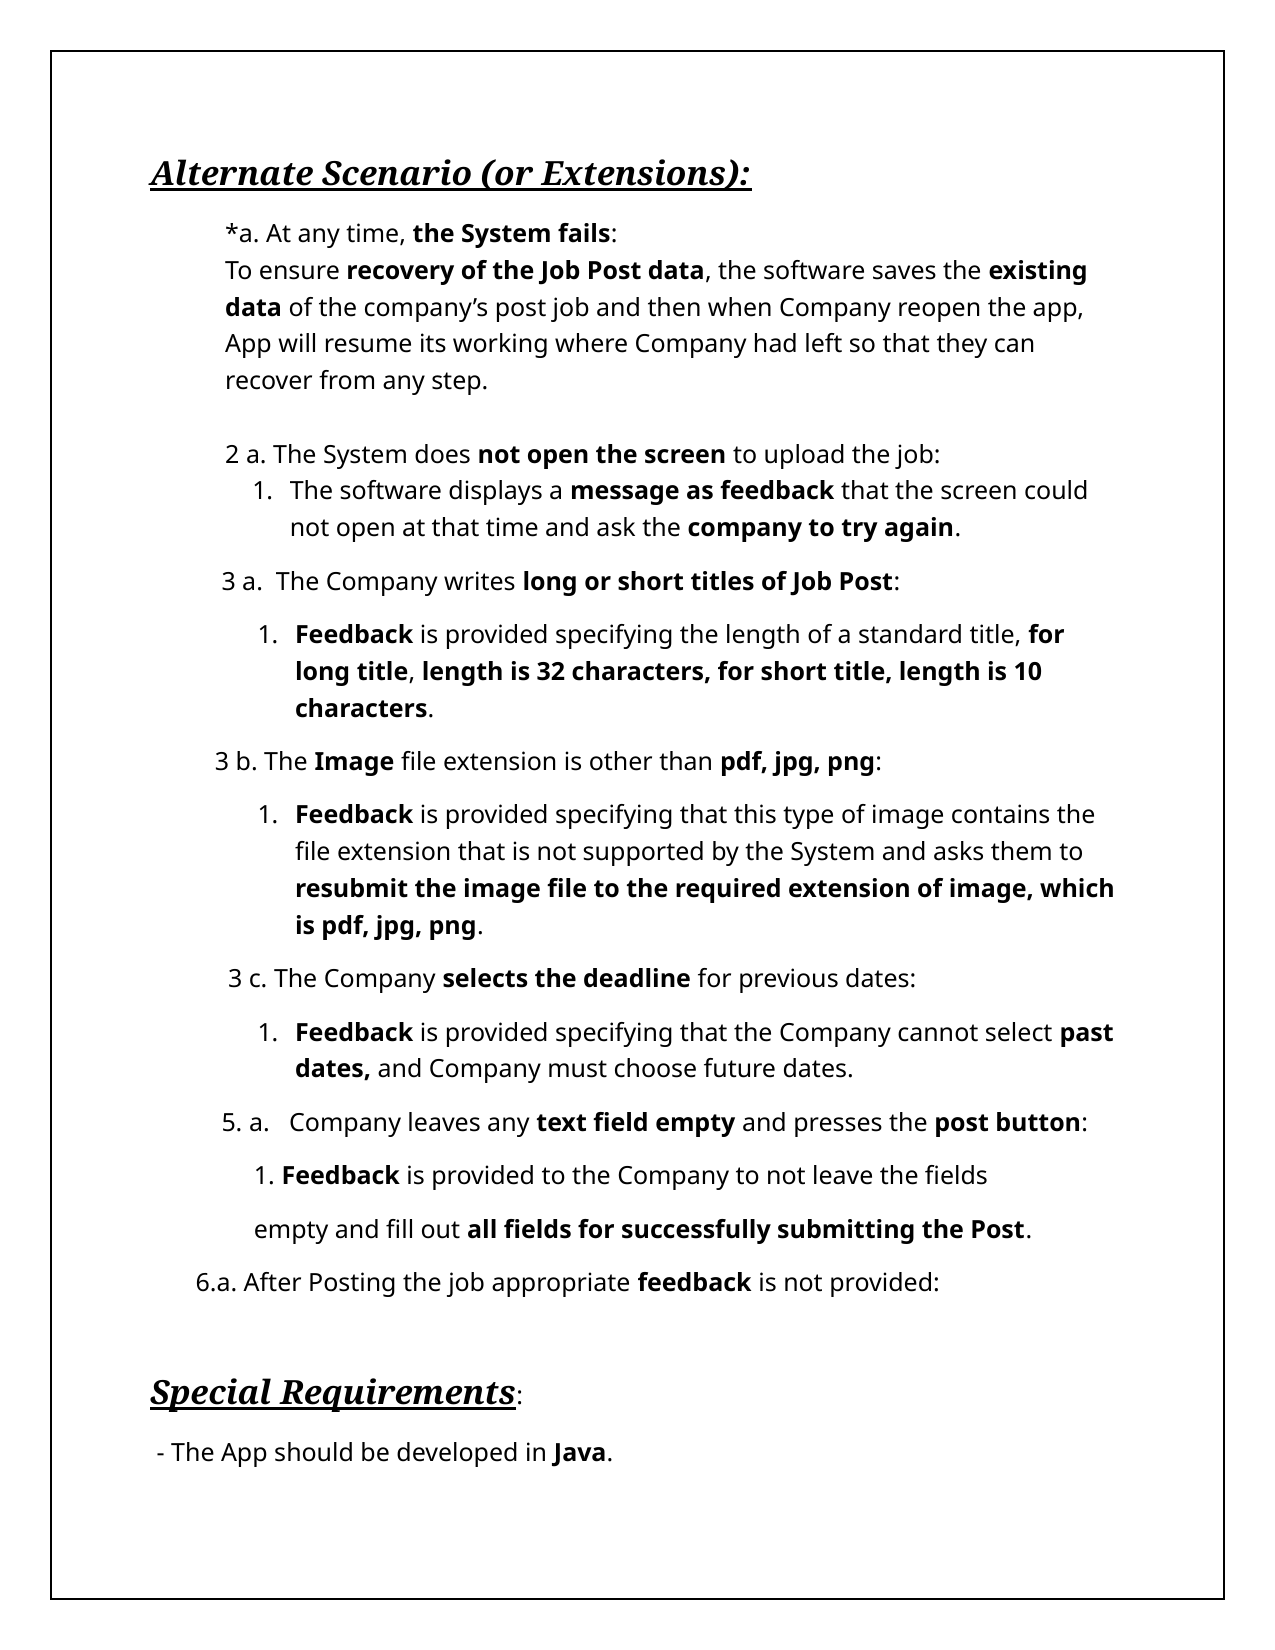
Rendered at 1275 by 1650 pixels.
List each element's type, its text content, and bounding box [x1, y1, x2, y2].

text - The App should be developed in Java. [150, 1434, 1125, 1468]
list Feedback is provided specifying that this type of image contains the file extension that is not supported by the System and asks them to resubmit the image file to the required extension of image, which is pdf, jpg, png. [257, 797, 1125, 941]
list To ensure recovery of the Job Post data, the software saves the existing data of the company’s post job and then when Company reopen the app, App will resume its working where Company had left so that they can recover from any step. [225, 252, 1125, 397]
list *a. At any time, the System fails: [225, 216, 1125, 250]
list 2 a. The System does not open the screen to upload the job: [225, 436, 1125, 470]
list Feedback is provided specifying that the Company cannot select past dates, and Company must choose future dates. [257, 1014, 1125, 1085]
text empty and fill out all fields for successfully submitting the Post. [150, 1211, 1125, 1245]
text 5. a. Company leaves any text field empty and presses the post button: [150, 1104, 1125, 1138]
list The software displays a message as feedback that the screen could not open at that time and ask the company to try again. [252, 473, 1125, 544]
text 3 b. The Image file extension is other than pdf, jpg, png: [150, 744, 1125, 778]
text Special Requirements: [150, 1369, 1125, 1414]
text 1. Feedback is provided to the Company to not leave the fields [150, 1158, 1125, 1192]
list Feedback is provided specifying the length of a standard title, for long title, length is 32 characters, for short title, length is 10 characters. [257, 617, 1125, 724]
text 3 c. The Company selects the deadline for previous dates: [150, 961, 1125, 995]
text 3 a. The Company writes long or short titles of Job Post: [150, 563, 1125, 597]
text 6.a. After Posting the job appropriate feedback is not provided: [150, 1265, 1125, 1299]
text Alternate Scenario (or Extensions): [150, 150, 1125, 195]
